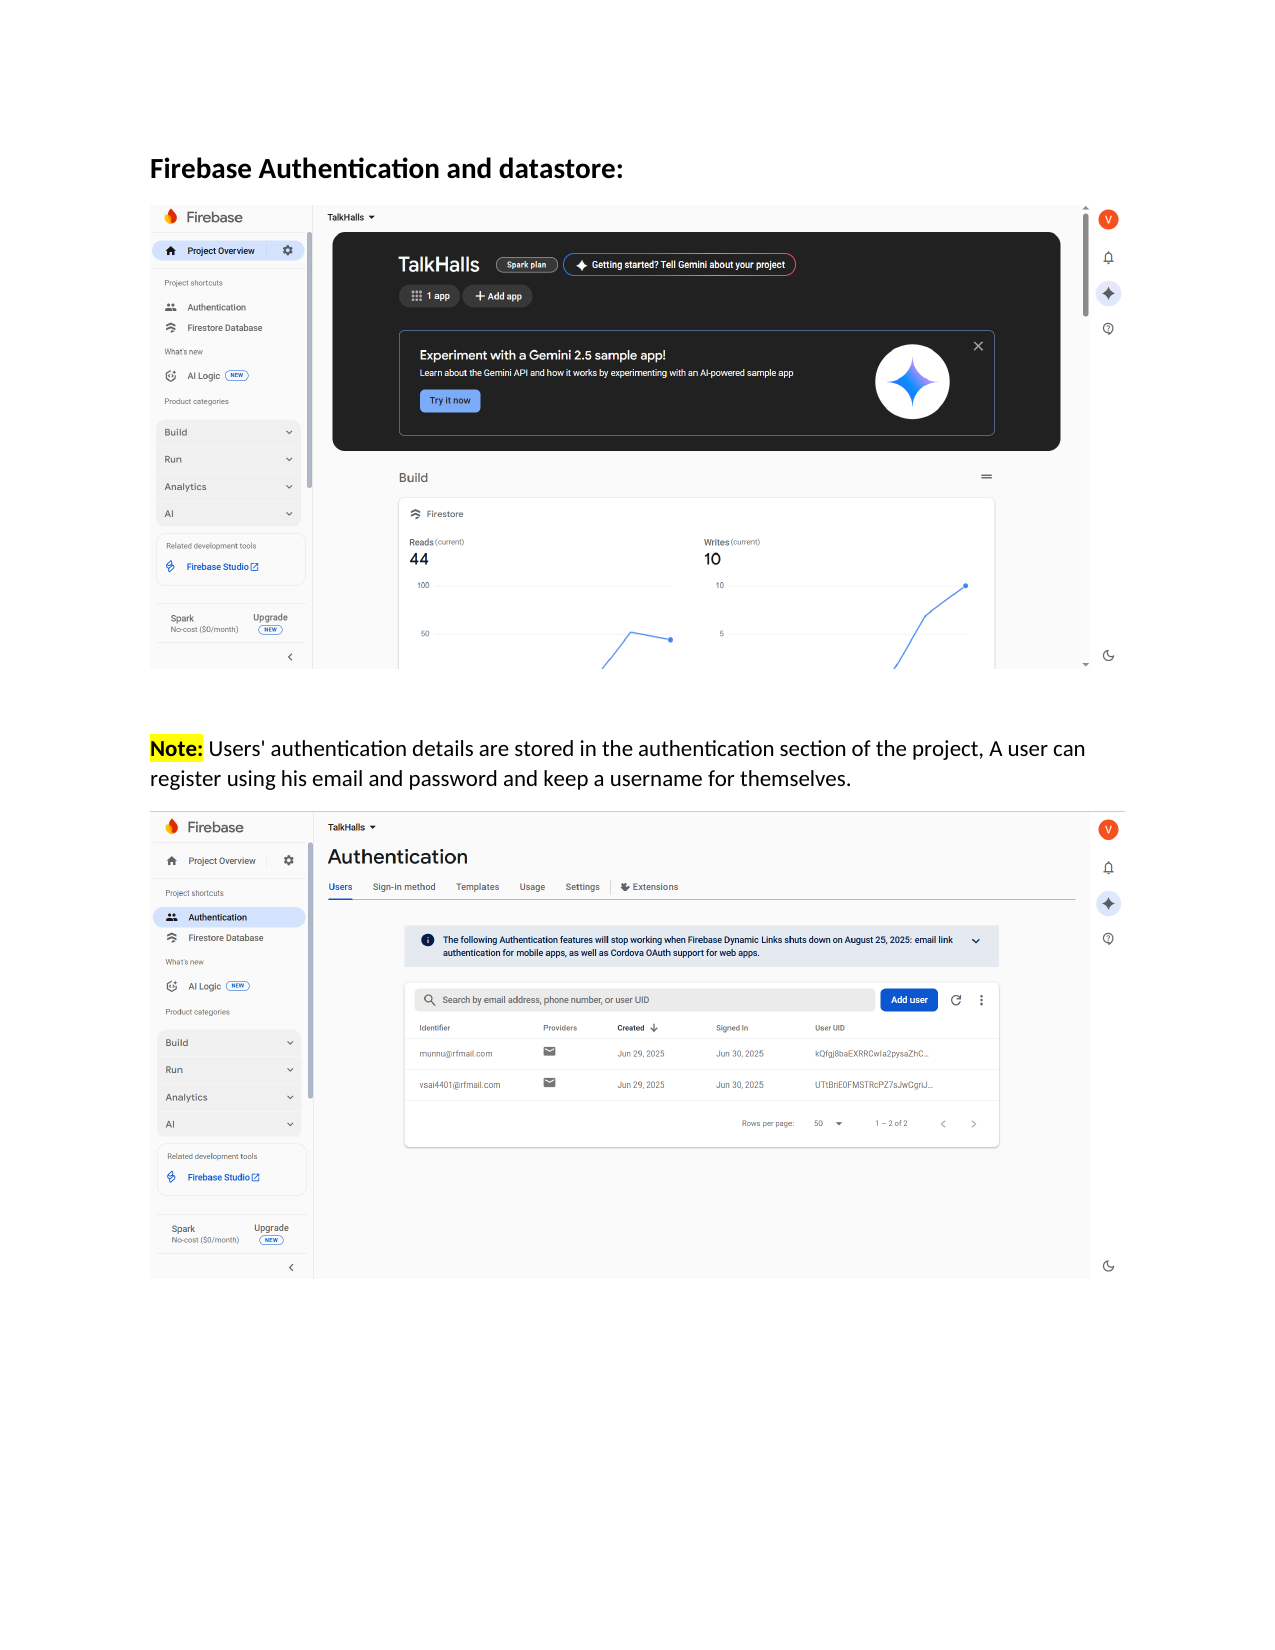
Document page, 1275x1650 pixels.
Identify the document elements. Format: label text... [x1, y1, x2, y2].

picture [150, 205, 1125, 669]
picture [150, 811, 1125, 1279]
text Note: Users' authentication details are stored in the authentication section of the project, A user can register using his email and password and keep a username for themselves. [150, 734, 1125, 793]
text Firebase Authentication and datastore: [150, 150, 1125, 186]
